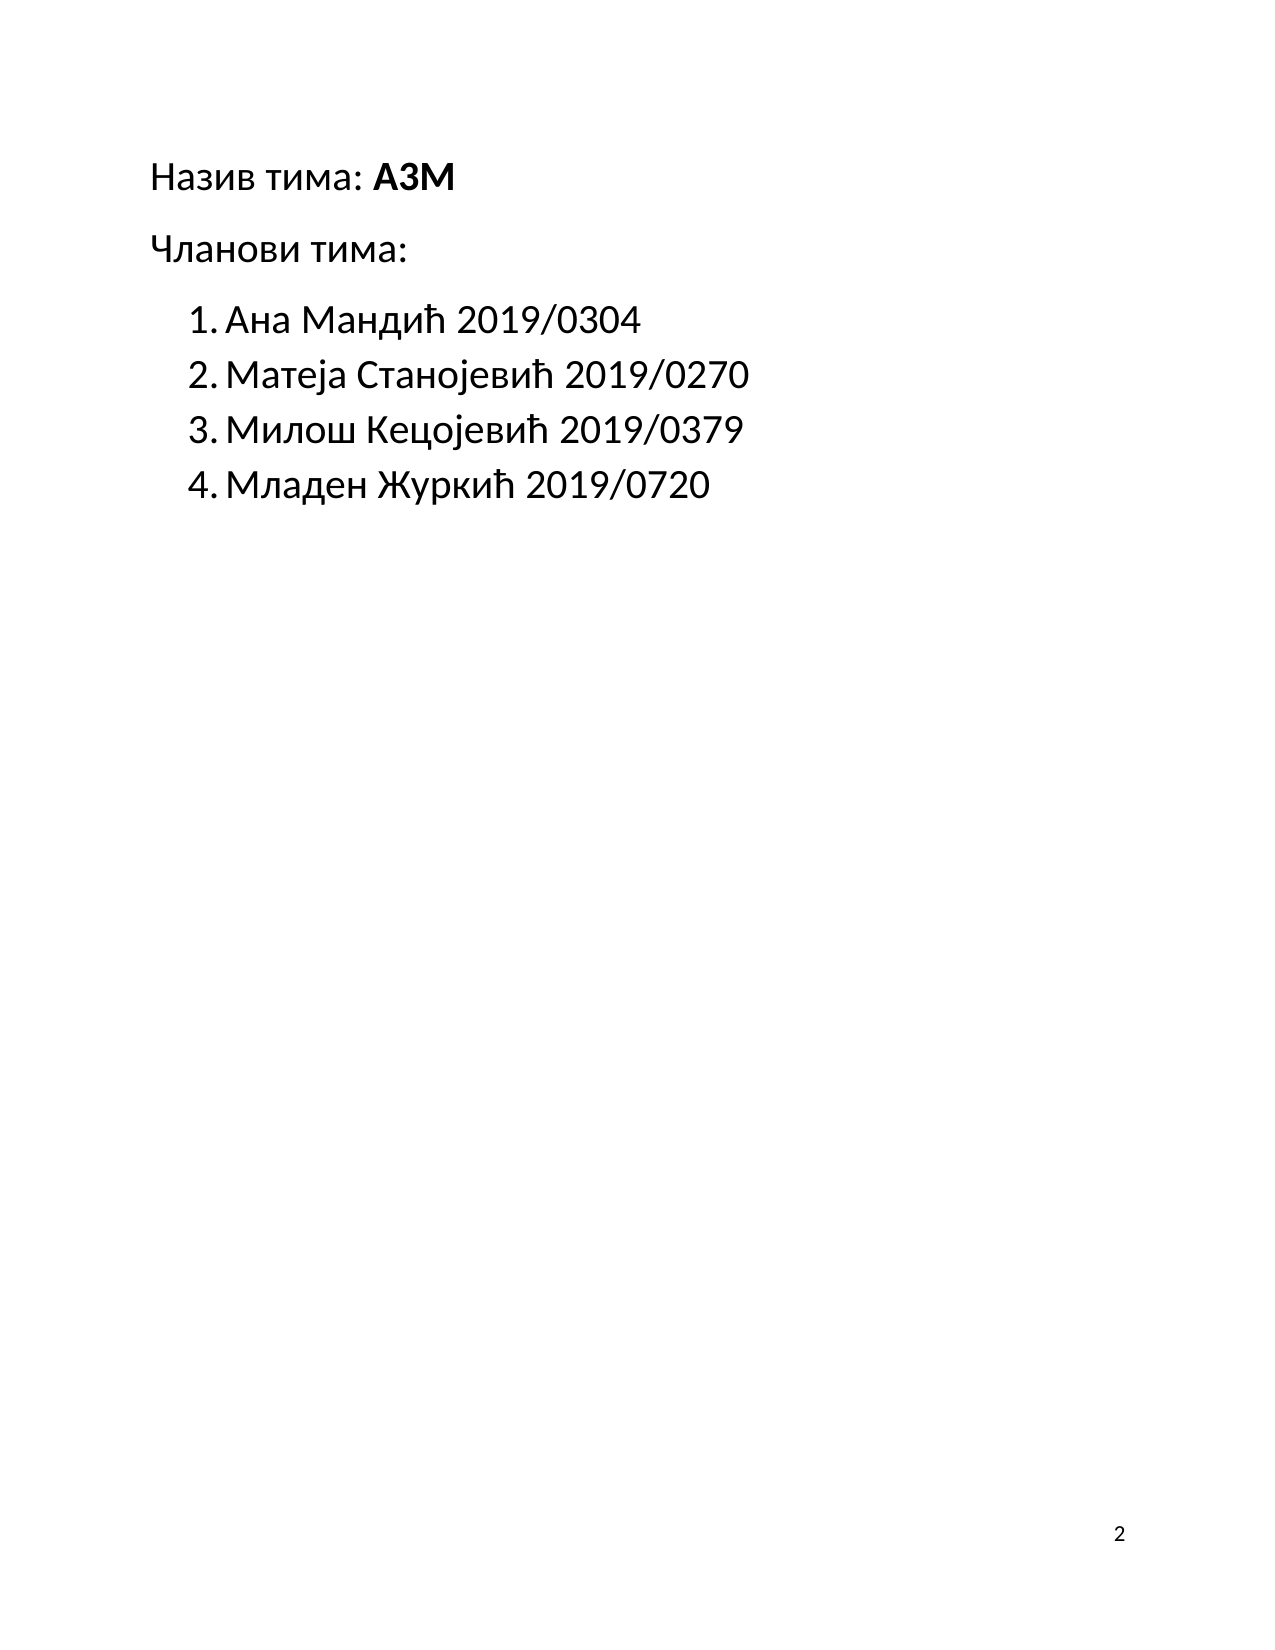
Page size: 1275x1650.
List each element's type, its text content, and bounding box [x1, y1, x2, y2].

list Ана Мандић 2019/0304 [187, 293, 1125, 344]
text Назив тима: A3M [150, 150, 1125, 201]
text Чланови тима: [150, 222, 1125, 272]
list Милош Кецојевић 2019/0379 [187, 403, 1125, 454]
list Матеја Станојевић 2019/0270 [187, 348, 1125, 399]
list Младен Журкић 2019/0720 [187, 458, 1125, 509]
